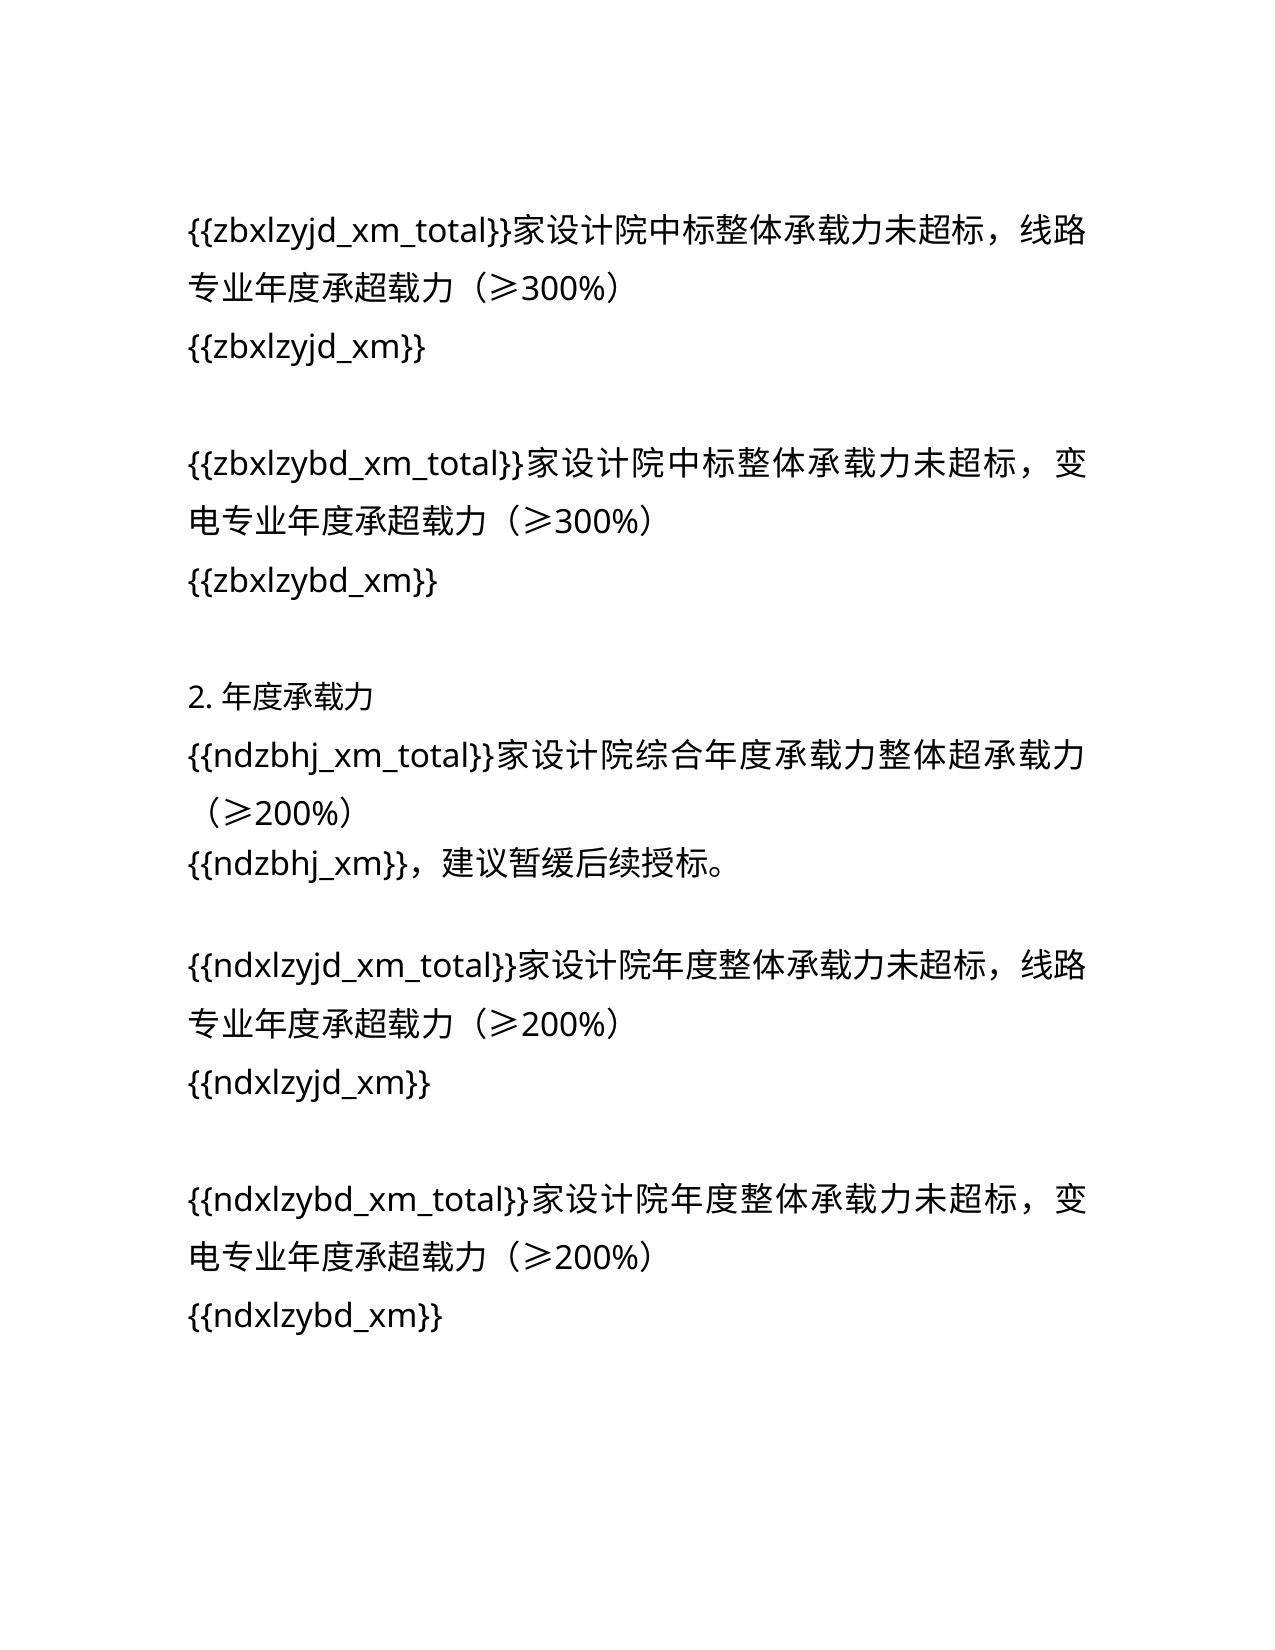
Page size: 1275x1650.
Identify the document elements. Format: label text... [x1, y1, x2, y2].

list {{ndxlzybd_xm_total}}家设计院年度整体承载力未超标，变电专业年度承超载力（≥200%） [187, 1164, 1087, 1281]
list {{zbxlzyjd_xm}} [187, 312, 1087, 370]
text 2. 年度承载力 [187, 662, 1087, 720]
list {{zbxlzyjd_xm_total}}家设计院中标整体承载力未超标，线路专业年度承超载力（≥300%） [187, 195, 1087, 312]
list {{ndzbhj_xm_total}}家设计院综合年度承载力整体超承载力（≥200%） [187, 720, 1087, 837]
list {{ndxlzyjd_xm_total}}家设计院年度整体承载力未超标，线路专业年度承超载力（≥200%） [187, 931, 1087, 1048]
list {{zbxlzybd_xm}} [187, 545, 1087, 604]
text {{ndzbhj_xm}}，建议暂缓后续授标。 [187, 837, 1087, 886]
list {{zbxlzybd_xm_total}}家设计院中标整体承载力未超标，变电专业年度承超载力（≥300%） [187, 429, 1087, 545]
list {{ndxlzyjd_xm}} [187, 1048, 1087, 1106]
list {{ndxlzybd_xm}} [187, 1281, 1087, 1339]
